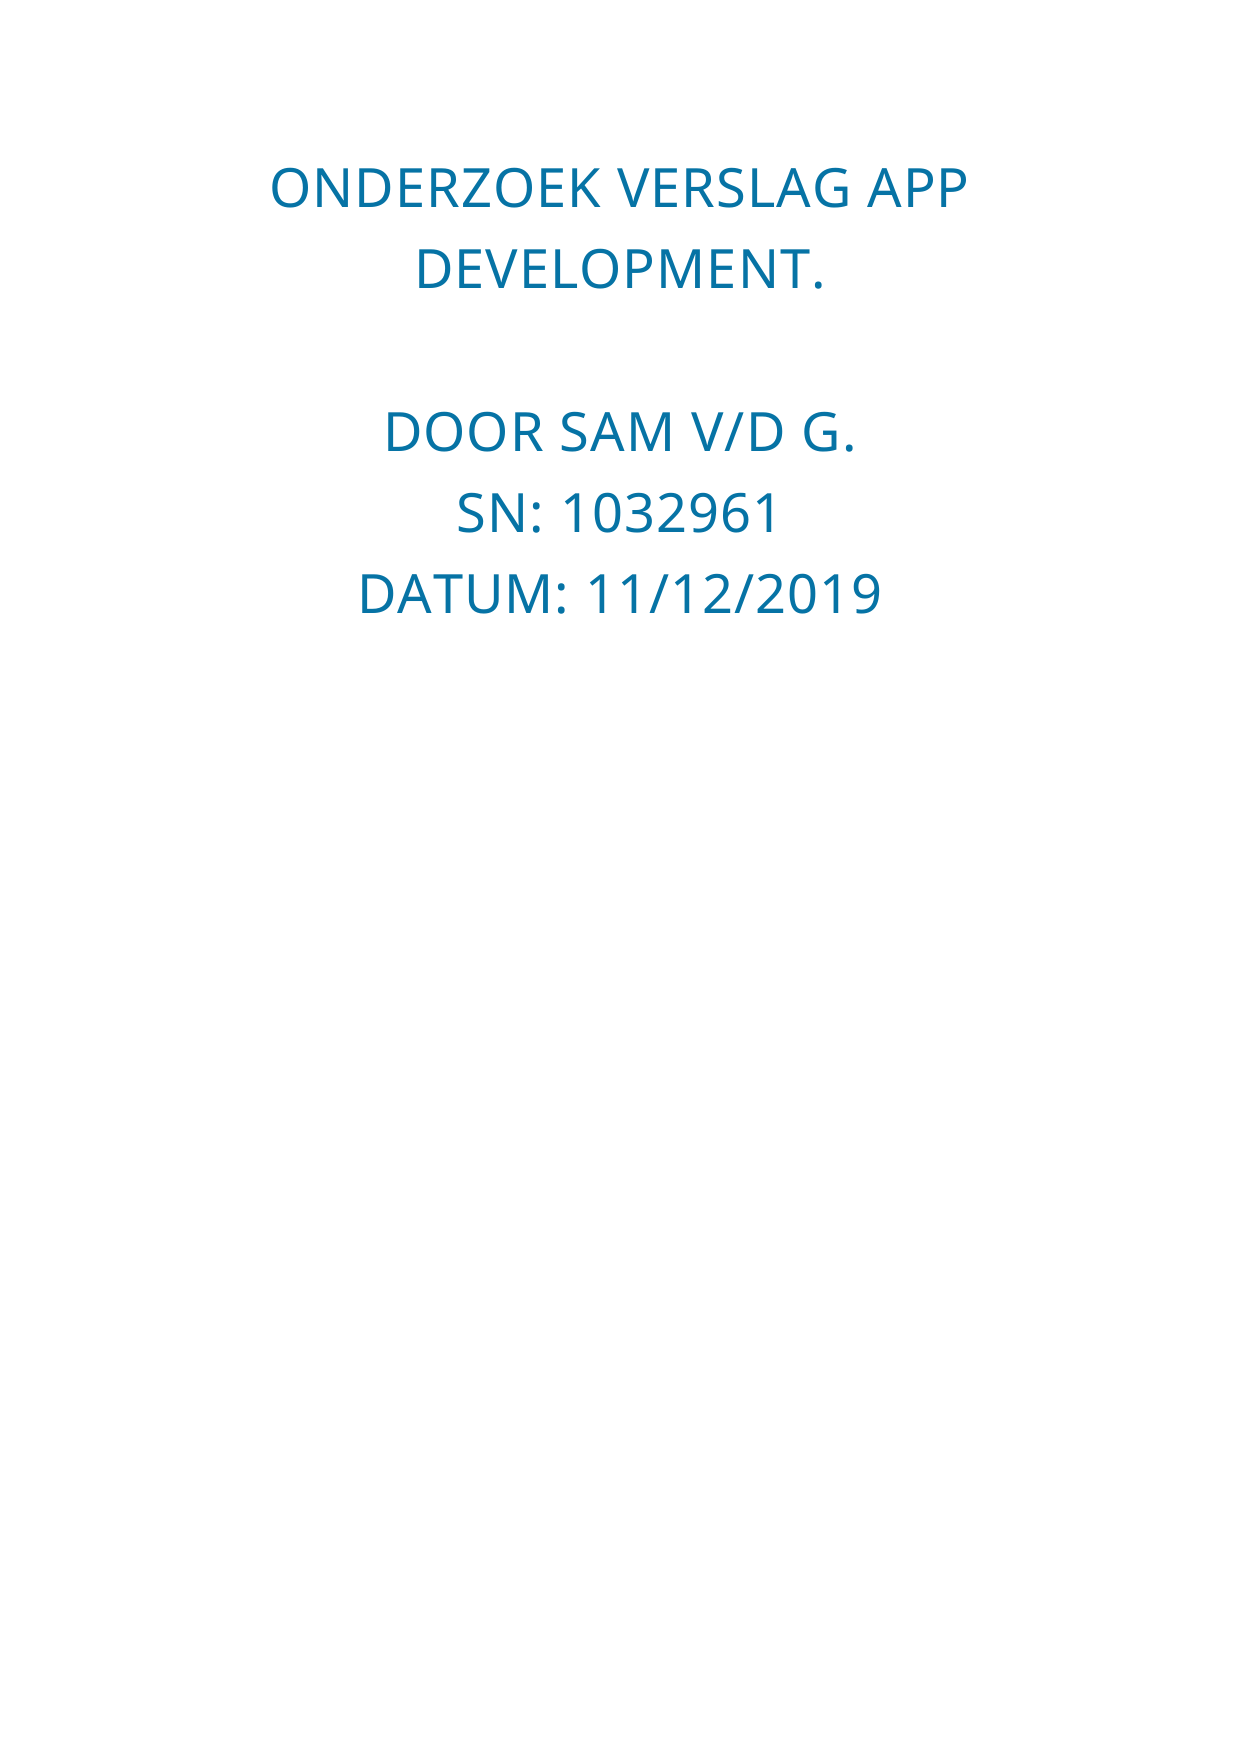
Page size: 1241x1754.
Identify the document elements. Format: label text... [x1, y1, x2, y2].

title Door sam v/d G. [150, 393, 1090, 467]
title Datum: 11/12/2019 [150, 555, 1090, 629]
title Onderzoek verslag app development. [150, 150, 1090, 305]
title SN: 1032961 [150, 474, 1090, 548]
